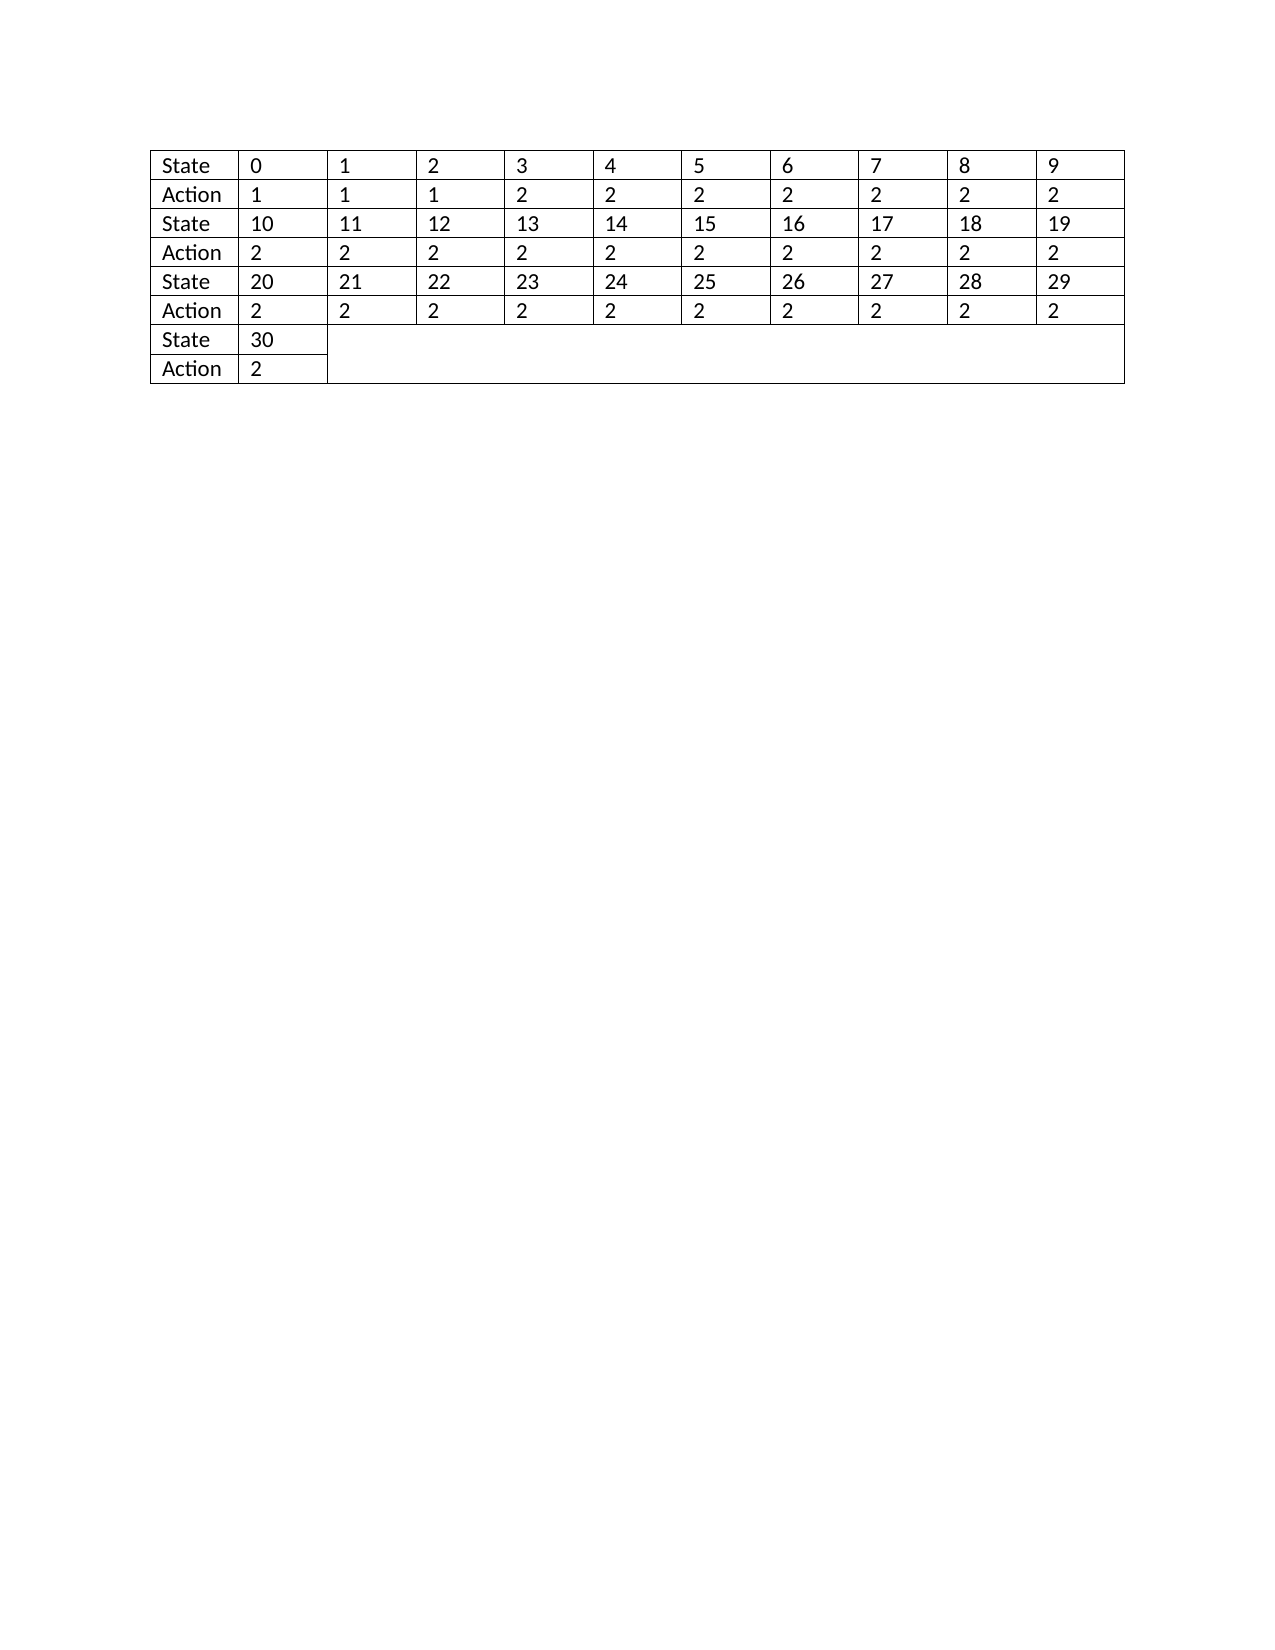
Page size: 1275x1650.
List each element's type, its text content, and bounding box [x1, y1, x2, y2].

table_cell 1 [417, 180, 504, 208]
table_cell 2 [417, 296, 504, 324]
table_cell 16 [771, 209, 858, 237]
table_cell 2 [505, 296, 593, 324]
table_header 3 [505, 151, 593, 179]
table_header 9 [1037, 151, 1124, 179]
table_cell 21 [328, 267, 416, 295]
table_header State [151, 151, 238, 179]
table_cell 1 [239, 180, 327, 208]
table_cell 17 [859, 209, 947, 237]
table_cell 2 [859, 238, 947, 266]
table_cell Action [151, 238, 238, 266]
table_cell 2 [1037, 238, 1124, 266]
table_header 0 [239, 151, 327, 179]
table_cell 2 [948, 180, 1036, 208]
table_cell 2 [417, 238, 504, 266]
table_cell 2 [771, 296, 858, 324]
table_cell 2 [594, 296, 681, 324]
table_cell 10 [239, 209, 327, 237]
table_cell 2 [948, 296, 1036, 324]
table_cell 2 [239, 238, 327, 266]
table_cell 2 [771, 180, 858, 208]
table_cell 12 [417, 209, 504, 237]
table_cell 25 [682, 267, 770, 295]
table_cell [328, 325, 1124, 382]
table_cell 2 [682, 296, 770, 324]
table_cell 13 [505, 209, 593, 237]
table_cell 2 [328, 238, 416, 266]
table_header 2 [417, 151, 504, 179]
table_cell 20 [239, 267, 327, 295]
table_cell 2 [239, 355, 327, 382]
table_cell 2 [859, 180, 947, 208]
table_cell 2 [859, 296, 947, 324]
table_cell State [151, 209, 238, 237]
table_cell 24 [594, 267, 681, 295]
table_cell 2 [239, 296, 327, 324]
table_cell Action [151, 180, 238, 208]
table_cell 2 [505, 180, 593, 208]
table_cell 2 [594, 238, 681, 266]
table_cell 28 [948, 267, 1036, 295]
table_cell 2 [328, 296, 416, 324]
table_cell 11 [328, 209, 416, 237]
table_header 6 [771, 151, 858, 179]
table_header 5 [682, 151, 770, 179]
table_cell State [151, 325, 238, 353]
table_cell 29 [1037, 267, 1124, 295]
table_cell State [151, 267, 238, 295]
table_cell 2 [948, 238, 1036, 266]
table_header 7 [859, 151, 947, 179]
table_cell 2 [505, 238, 593, 266]
table_cell 26 [771, 267, 858, 295]
table_cell 22 [417, 267, 504, 295]
table_cell Action [151, 296, 238, 324]
table_header 1 [328, 151, 416, 179]
table_cell Action [151, 355, 238, 382]
table_cell 18 [948, 209, 1036, 237]
table_cell 1 [328, 180, 416, 208]
table_cell 2 [1037, 296, 1124, 324]
table_cell 19 [1037, 209, 1124, 237]
table_cell 2 [594, 180, 681, 208]
table_cell 2 [682, 238, 770, 266]
table_cell 30 [239, 325, 327, 353]
table_cell 2 [682, 180, 770, 208]
table_cell 27 [859, 267, 947, 295]
table_cell 23 [505, 267, 593, 295]
table_cell 2 [1037, 180, 1124, 208]
table_cell 2 [771, 238, 858, 266]
table_cell 15 [682, 209, 770, 237]
table_cell 14 [594, 209, 681, 237]
table_header 8 [948, 151, 1036, 179]
table_header 4 [594, 151, 681, 179]
